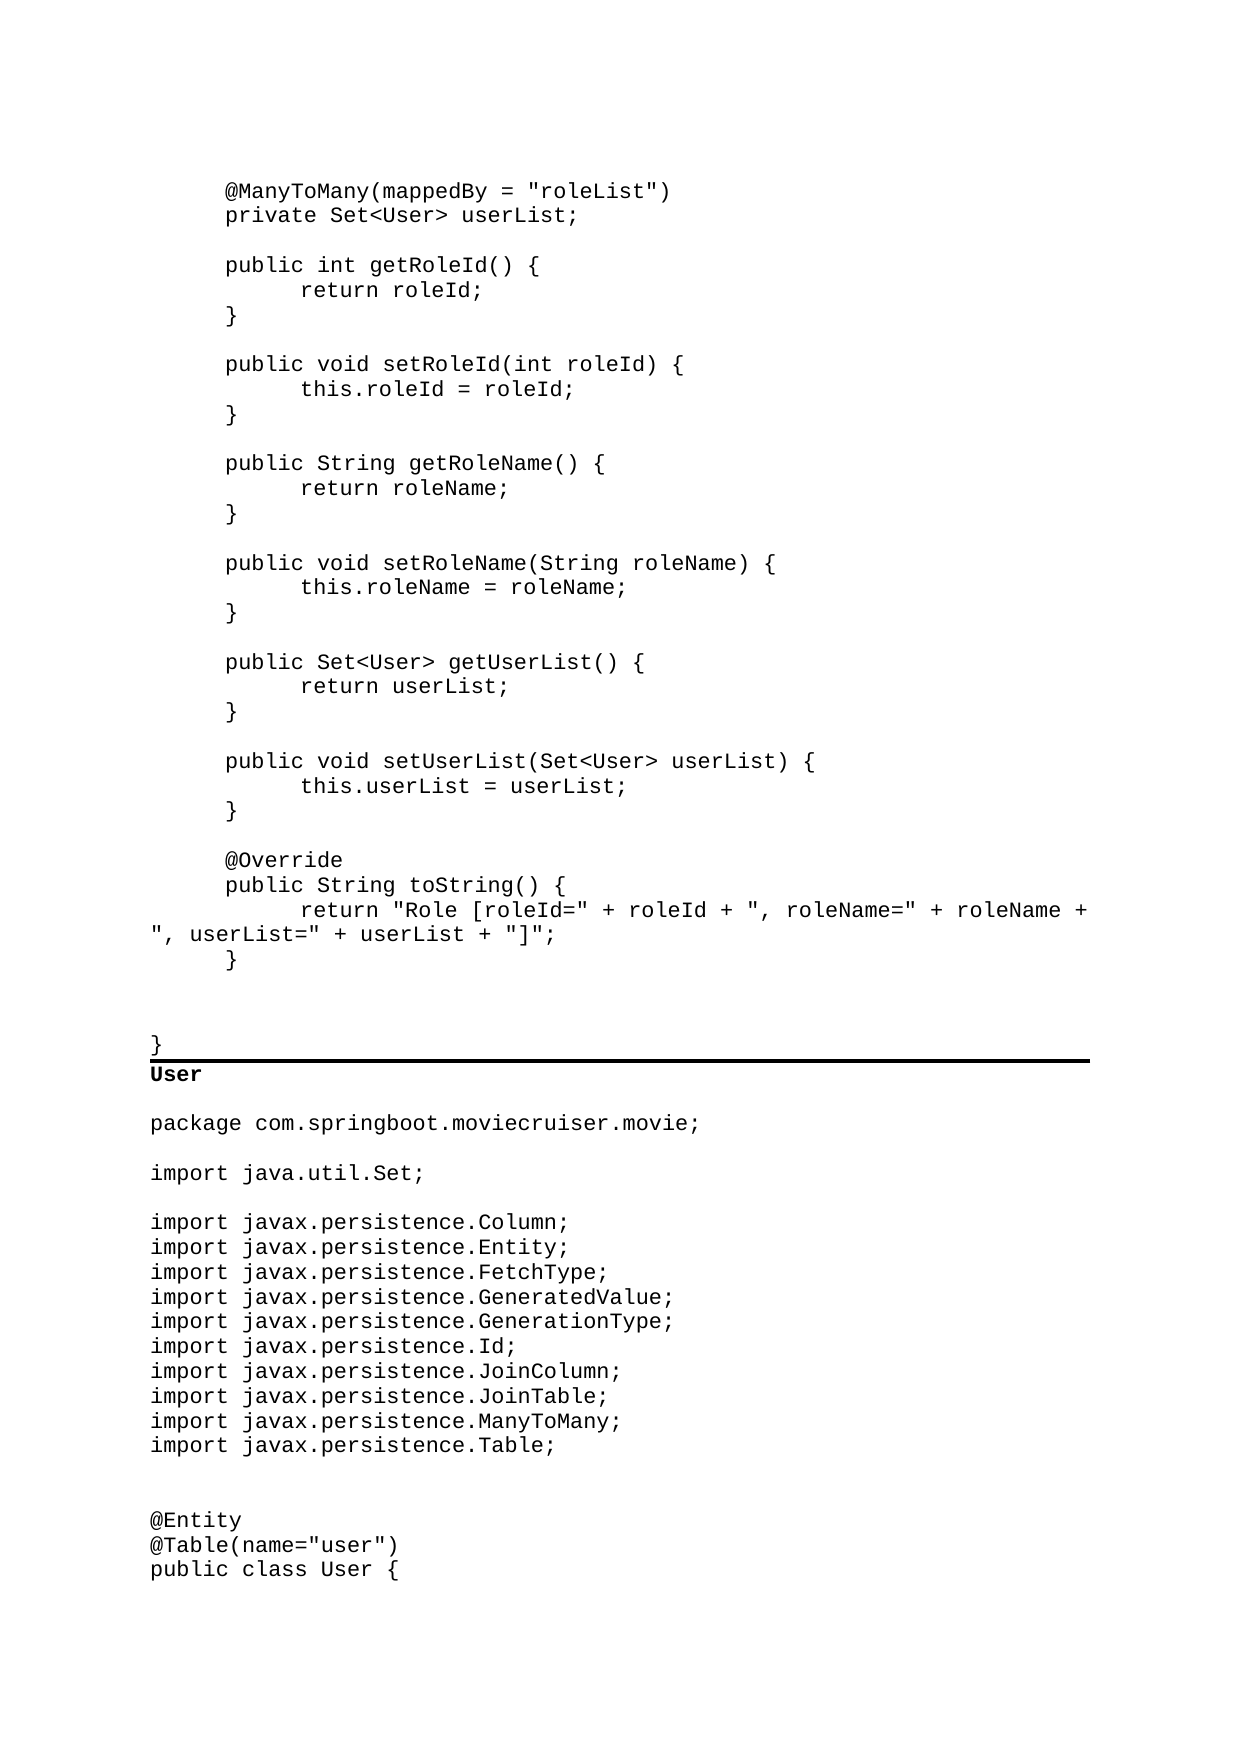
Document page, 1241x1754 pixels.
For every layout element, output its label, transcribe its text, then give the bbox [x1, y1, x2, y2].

text public void setRoleId(int roleId) { [150, 353, 1090, 378]
text public int getRoleId() { [150, 254, 1090, 279]
text import javax.persistence.Entity; [150, 1236, 1090, 1261]
text @ManyToMany(mappedBy = "roleList") [150, 180, 1090, 204]
text import javax.persistence.Id; [150, 1335, 1090, 1360]
text public Set<User> getUserList() { [150, 651, 1090, 676]
text public void setRoleName(String roleName) { [150, 552, 1090, 576]
text @Override [150, 849, 1090, 874]
text import javax.persistence.Column; [150, 1211, 1090, 1236]
text @Entity [150, 1509, 1090, 1534]
text package com.springboot.moviecruiser.movie; [150, 1112, 1090, 1137]
text } [150, 601, 1090, 626]
text } [150, 403, 1090, 428]
text import javax.persistence.Table; [150, 1434, 1090, 1459]
text @Table(name="user") [150, 1534, 1090, 1558]
text import javax.persistence.FetchType; [150, 1261, 1090, 1286]
text return roleName; [150, 477, 1090, 502]
text public String getRoleName() { [150, 452, 1090, 477]
text } [150, 700, 1090, 725]
text this.roleId = roleId; [150, 378, 1090, 403]
text public void setUserList(Set<User> userList) { [150, 750, 1090, 775]
text this.userList = userList; [150, 775, 1090, 799]
text public class User { [150, 1558, 1090, 1583]
text public String toString() { [150, 874, 1090, 899]
text import javax.persistence.ManyToMany; [150, 1410, 1090, 1434]
text } [150, 799, 1090, 824]
text import javax.persistence.GeneratedValue; [150, 1286, 1090, 1311]
text return userList; [150, 676, 1090, 700]
text import java.util.Set; [150, 1162, 1090, 1187]
text import javax.persistence.JoinTable; [150, 1385, 1090, 1410]
text private Set<User> userList; [150, 204, 1090, 229]
text } [150, 1033, 1090, 1059]
text this.roleName = roleName; [150, 576, 1090, 601]
text } [150, 948, 1090, 973]
text import javax.persistence.JoinColumn; [150, 1360, 1090, 1385]
text return "Role [roleId=" + roleId + ", roleName=" + roleName + ", userList=" + userList + "]"; [150, 899, 1090, 948]
text return roleId; [150, 279, 1090, 304]
text } [150, 502, 1090, 527]
text import javax.persistence.GenerationType; [150, 1311, 1090, 1335]
text } [150, 304, 1090, 328]
text User [150, 1063, 1090, 1087]
